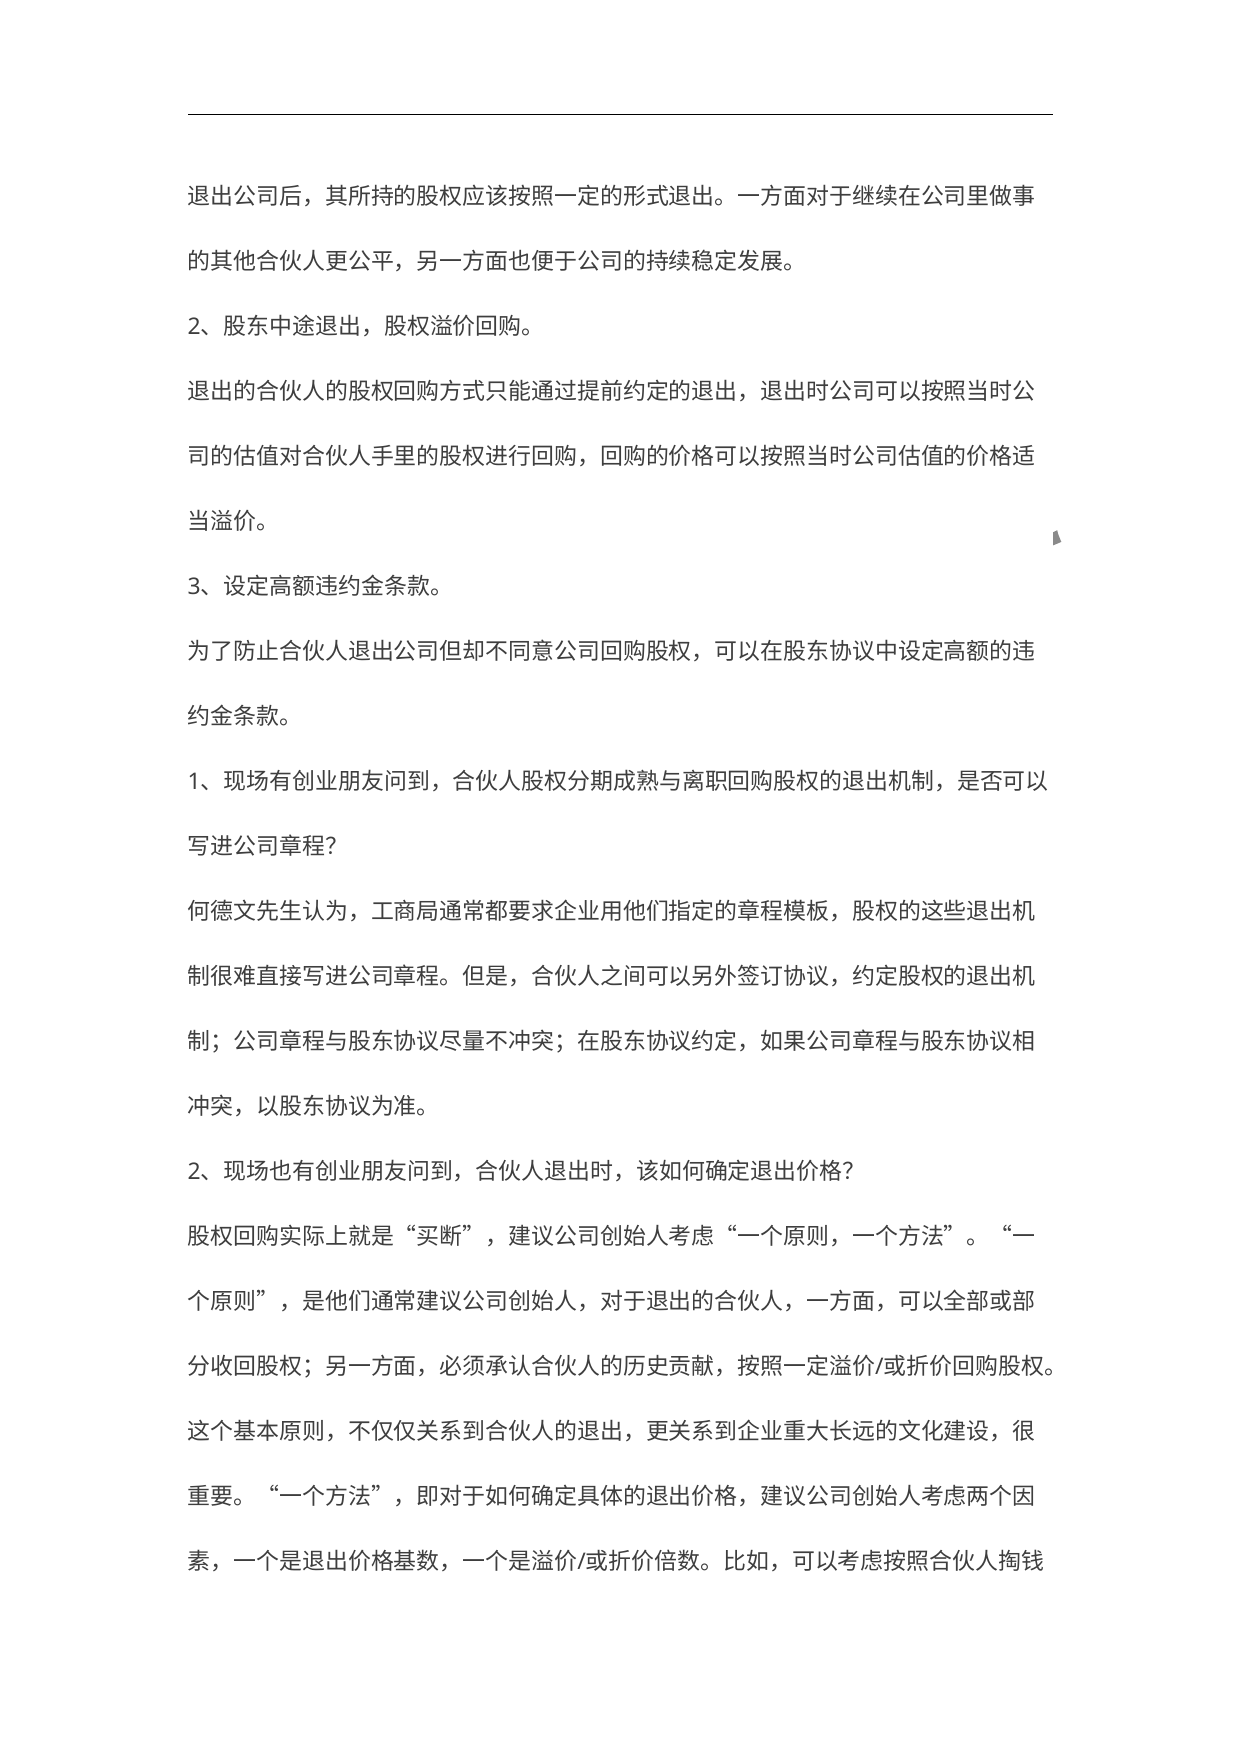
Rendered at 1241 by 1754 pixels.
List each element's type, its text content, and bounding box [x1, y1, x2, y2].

text 2、现场也有创业朋友问到，合伙人退出时，该如何确定退出价格？ [187, 1137, 1053, 1202]
text 何德文先生认为，工商局通常都要求企业用他们指定的章程模板，股权的这些退出机制很难直接写进公司章程。但是，合伙人之间可以另外签订协议，约定股权的退出机制；公司章程与股东协议尽量不冲突；在股东协议约定，如果公司章程与股东协议相冲突，以股东协议为准。 [187, 877, 1053, 1137]
text 2、股东中途退出，股权溢价回购。 [187, 292, 1053, 357]
text 退出的合伙人的股权回购方式只能通过提前约定的退出，退出时公司可以按照当时公司的估值对合伙人手里的股权进行回购，回购的价格可以按照当时公司估值的价格适当溢价。 [187, 357, 1053, 552]
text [187, 162, 1053, 292]
text 为了防止合伙人退出公司但却不同意公司回购股权，可以在股东协议中设定高额的违约金条款。 [187, 617, 1053, 747]
text 3、设定高额违约金条款。 [187, 552, 1053, 617]
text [187, 1202, 1053, 1592]
text 1、现场有创业朋友问到，合伙人股权分期成熟与离职回购股权的退出机制，是否可以写进公司章程？ [187, 747, 1053, 877]
